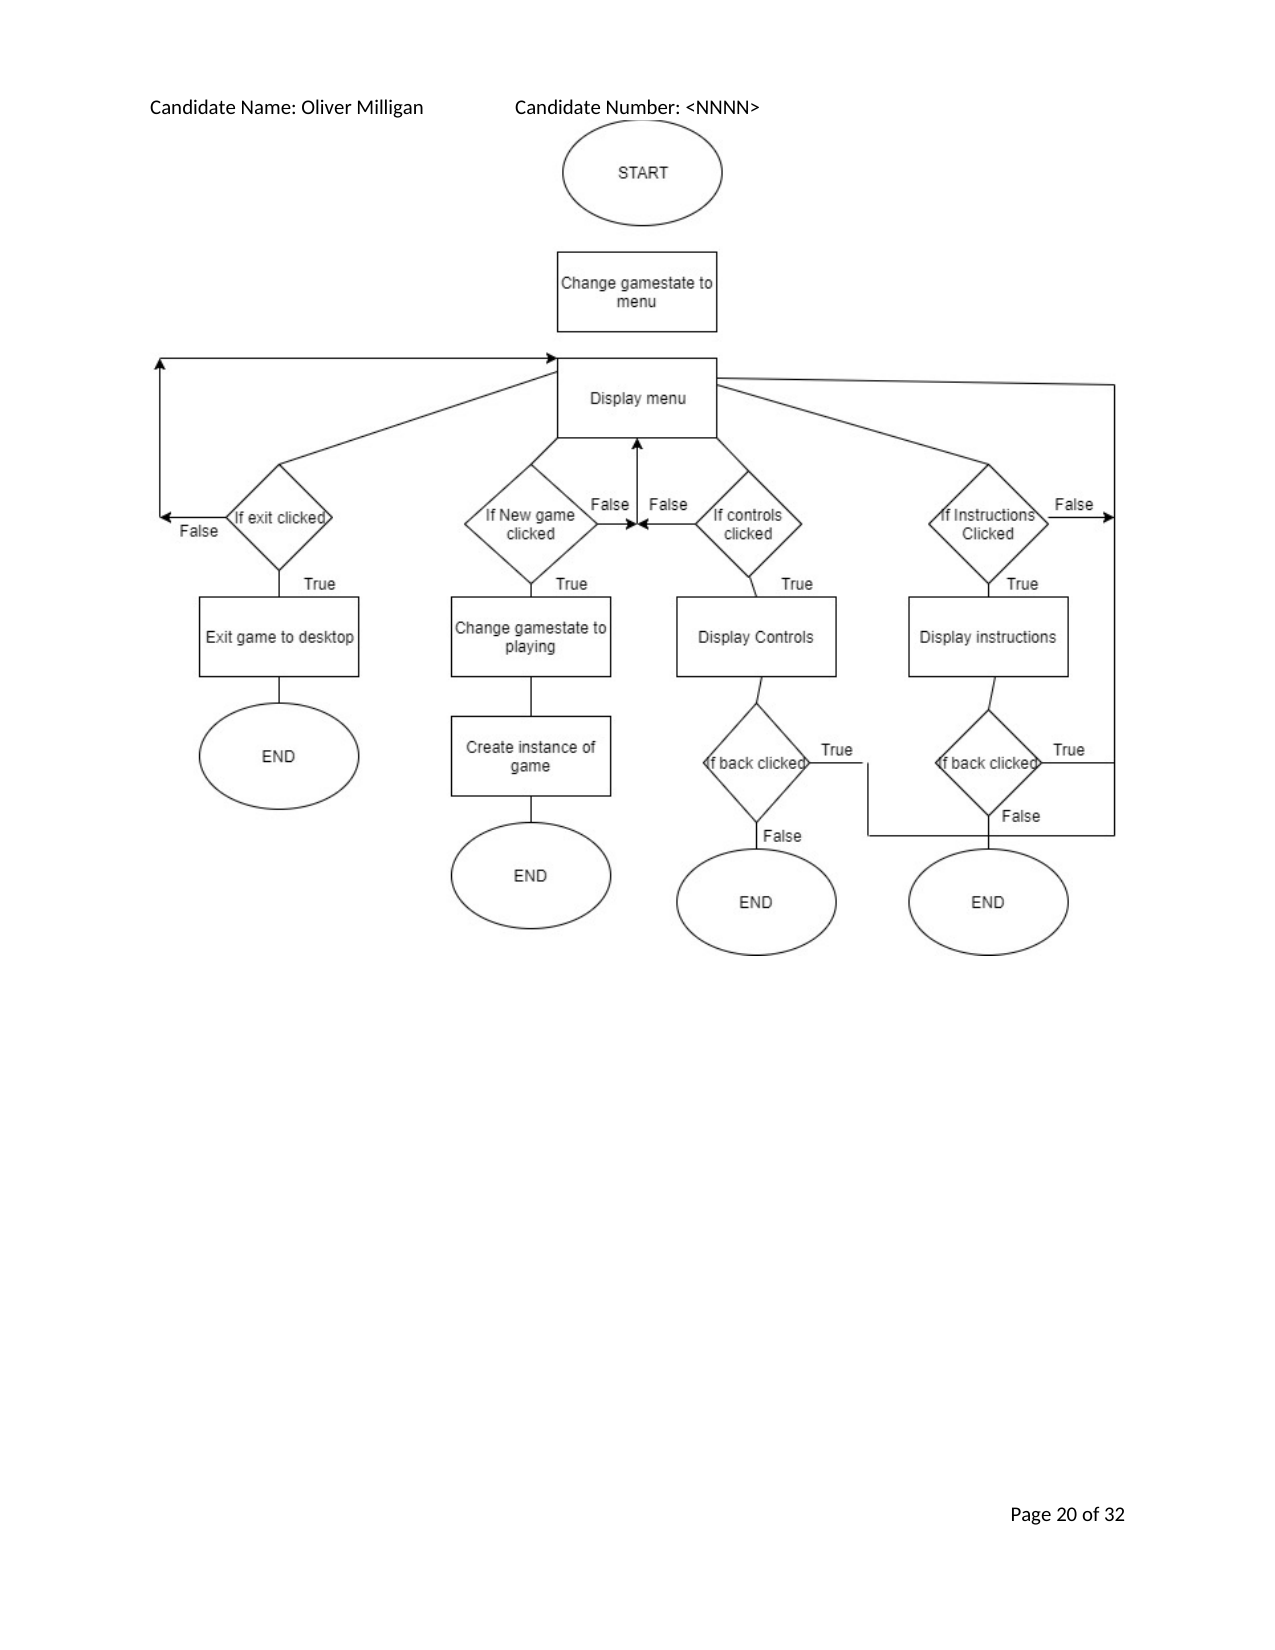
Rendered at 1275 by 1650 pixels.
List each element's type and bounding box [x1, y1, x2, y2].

picture [150, 120, 1125, 956]
